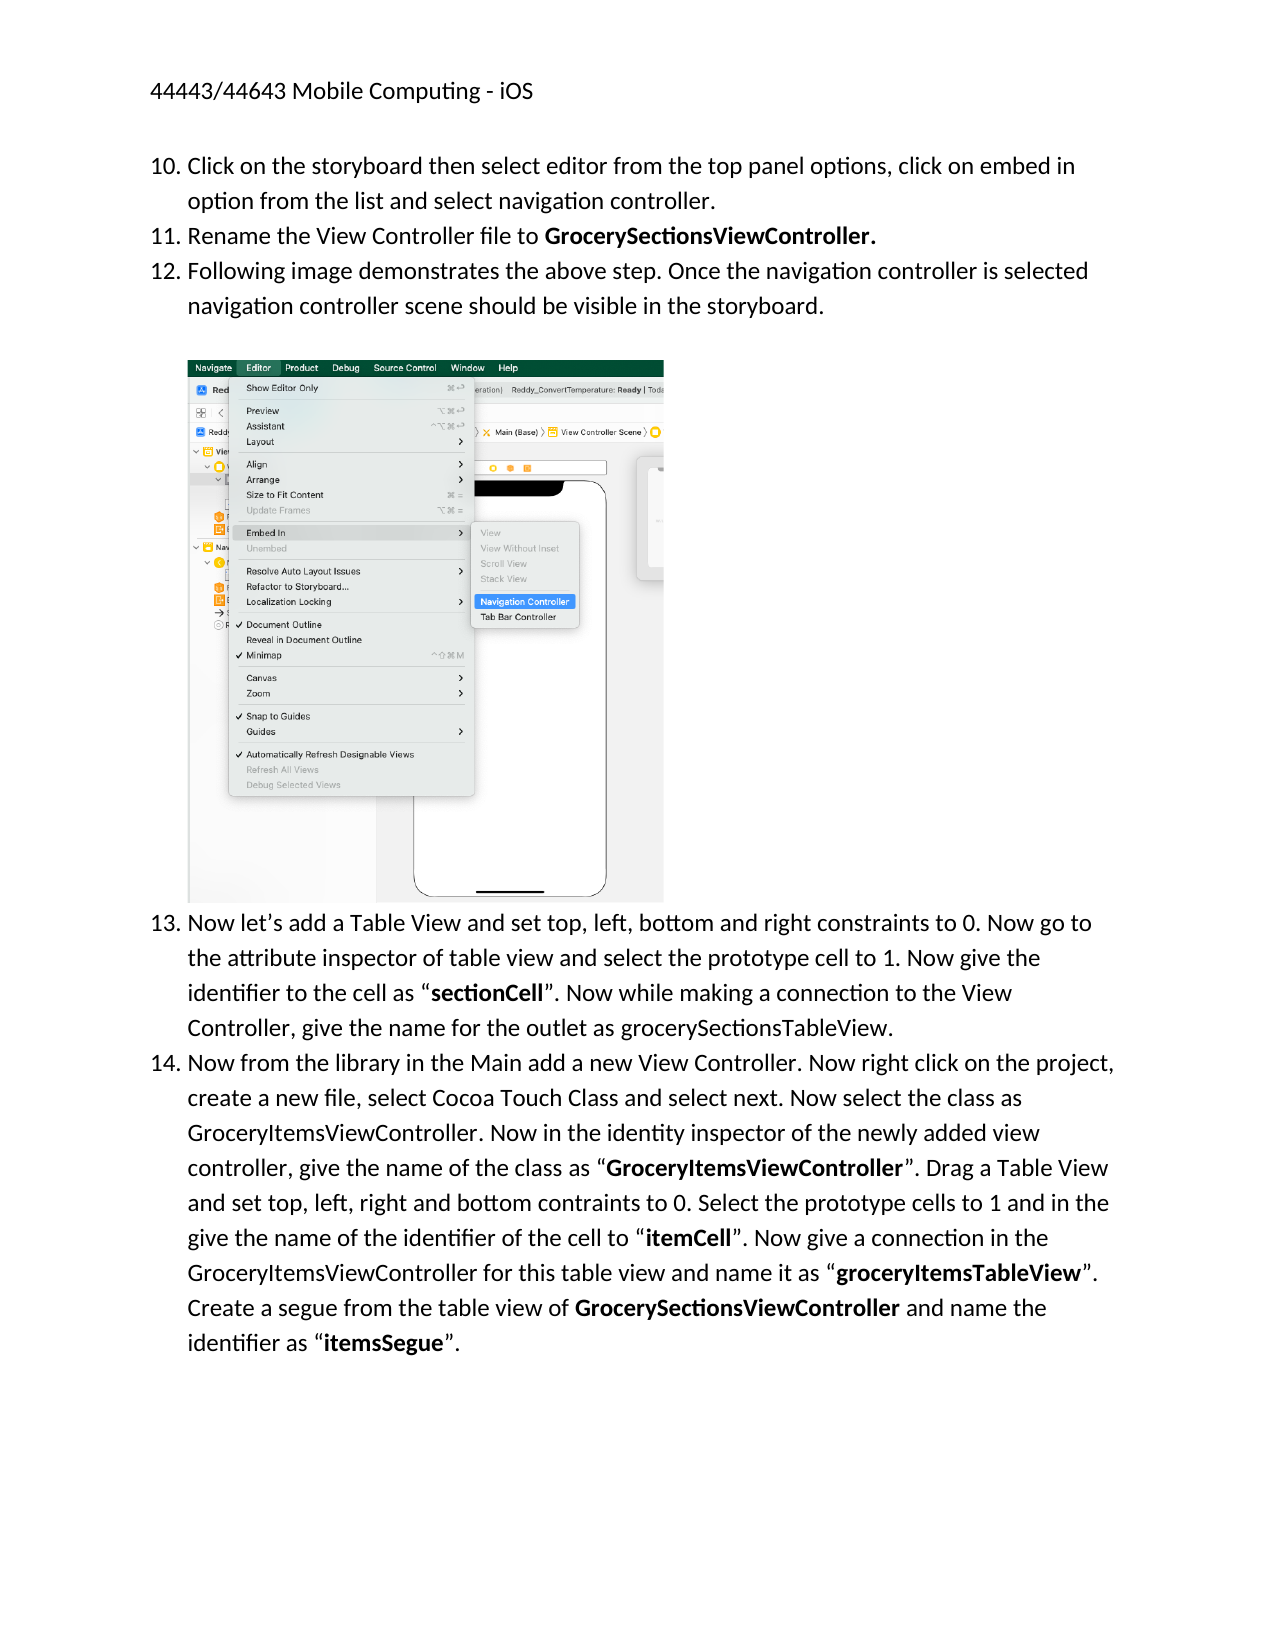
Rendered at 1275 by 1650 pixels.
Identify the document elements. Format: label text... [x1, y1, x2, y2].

list Click on the storyboard then select editor from the top panel options, click on embed in option from the list and select navigation controller. [150, 150, 1125, 216]
list Rename the View Controller file to GrocerySectionsViewController. [150, 220, 1125, 251]
list Following image demonstrates the above step. Once the navigation controller is selected navigation controller scene should be visible in the storyboard. [150, 255, 1125, 321]
list Now from the library in the Main add a new View Controller. Now right click on the project, create a new file, select Cocoa Touch Class and select next. Now select the class as GroceryItemsViewController. Now in the identity inspector of the newly added view controller, give the name of the class as “GroceryItemsViewController”. Drag a Table View and set top, left, right and bottom contraints to 0. Select the prototype cells to 1 and in the give the name of the identifier of the cell to “itemCell”. Now give a connection in the GroceryItemsViewController for this table view and name it as “groceryItemsTableView”. Create a segue from the table view of GrocerySectionsViewController and name the identifier as “itemsSegue”. [150, 1047, 1125, 1358]
picture [187, 360, 664, 903]
list Now let’s add a Table View and set top, left, bottom and right constraints to 0. Now go to the attribute inspector of table view and select the prototype cell to 1. Now give the identifier to the cell as “sectionCell”. Now while making a connection to the View Controller, give the name for the outlet as grocerySectionsTableView. [150, 907, 1125, 1043]
